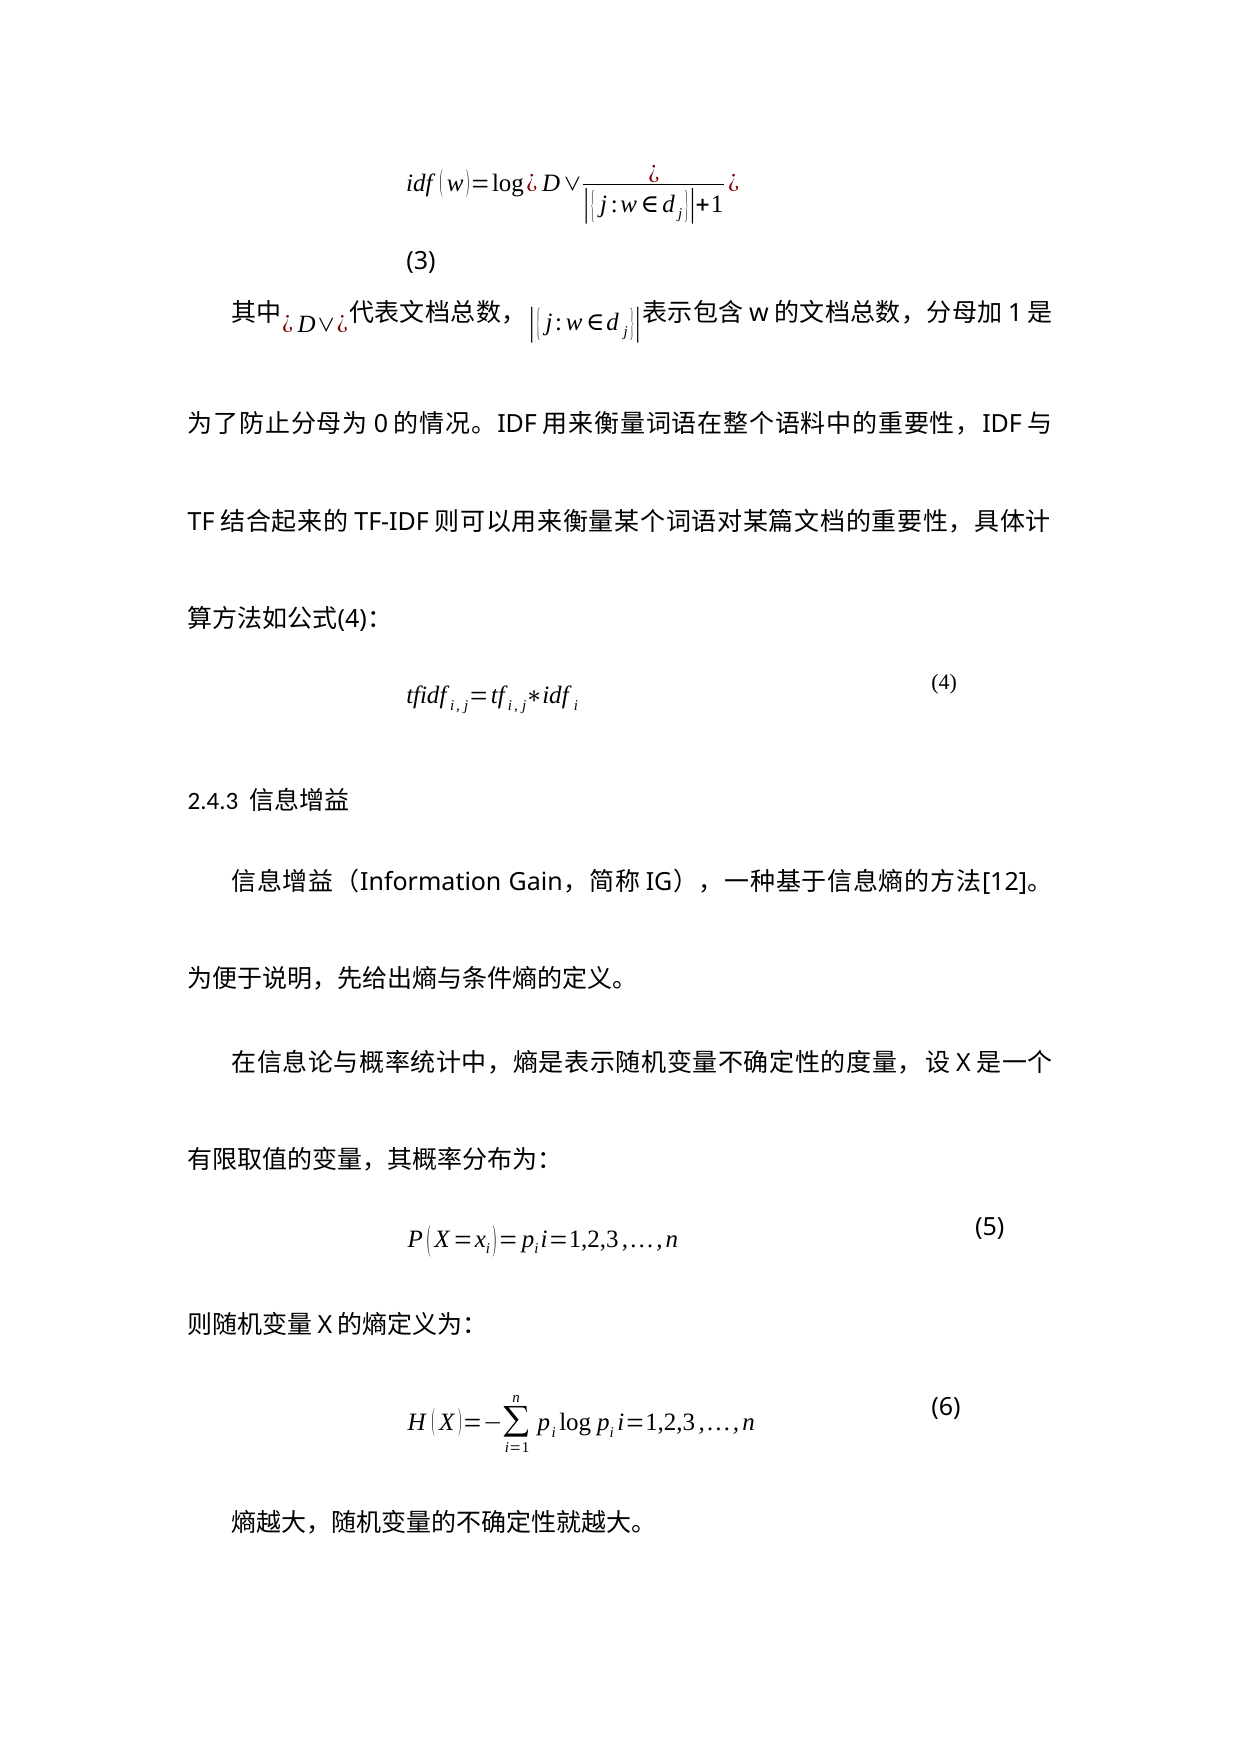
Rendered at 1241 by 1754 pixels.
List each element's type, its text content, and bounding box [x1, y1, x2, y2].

text (6) [362, 1373, 1053, 1471]
text (5) [362, 1208, 1053, 1273]
text (3) [362, 162, 1053, 292]
subtitle 2.4.3 信息增益 [187, 766, 1053, 831]
text (4) [362, 668, 1053, 733]
text 信息增益（Information Gain，简称IG），一种基于信息熵的方法[12]。为便于说明，先给出熵与条件熵的定义。 [187, 847, 1053, 1009]
text 则随机变量X的熵定义为： [187, 1290, 1053, 1355]
text 其中代表文档总数，表示包含w的文档总数，分母加1是为了防止分母为0的情况。IDF用来衡量词语在整个语料中的重要性，IDF与TF结合起来的TF-IDF则可以用来衡量某个词语对某篇文档的重要性，具体计算方法如公式(4)： [187, 292, 1053, 649]
text 熵越大，随机变量的不确定性就越大。 [187, 1488, 1053, 1553]
text 在信息论与概率统计中，熵是表示随机变量不确定性的度量，设X是一个有限取值的变量，其概率分布为： [187, 1028, 1053, 1190]
